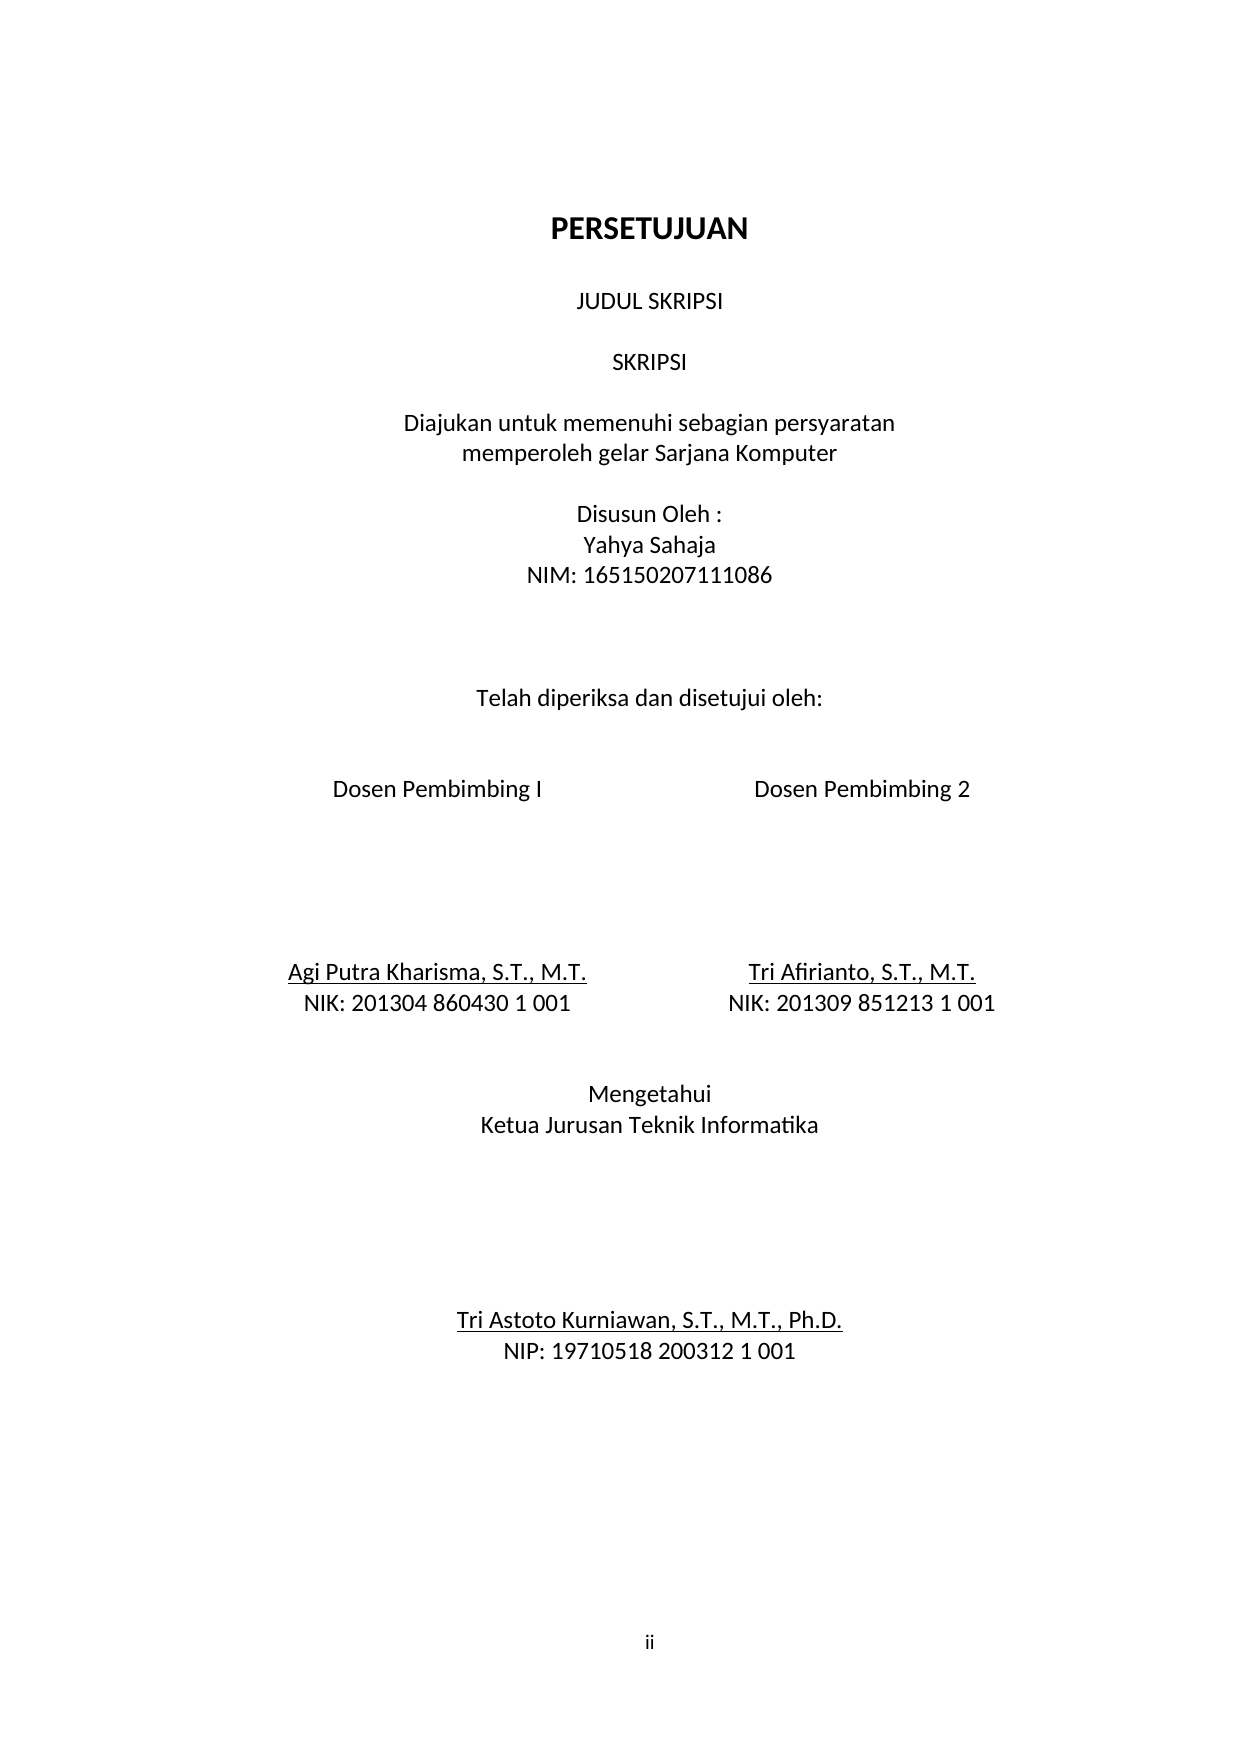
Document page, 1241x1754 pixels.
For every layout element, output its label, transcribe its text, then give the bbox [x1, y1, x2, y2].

text SKRIPSI [236, 346, 1063, 377]
text Ketua Jurusan Teknik Informatika [236, 1109, 1063, 1139]
text Diajukan untuk memenuhi sebagian persyaratan [236, 407, 1063, 438]
subtitle PERSETUJUAN [236, 207, 1063, 247]
text memperoleh gelar Sarjana Komputer [236, 438, 1063, 468]
table_header Dosen Pembimbing 2 Tri Afirianto, S.T., M.T. NIK: 201309 851213 1 001 [650, 773, 1074, 1048]
text Yahya Sahaja [236, 529, 1063, 560]
text NIP: 19710518 200312 1 001 [236, 1335, 1063, 1366]
text Mengetahui [236, 1078, 1063, 1109]
text JUDUL SKRIPSI [236, 285, 1063, 316]
table_header Dosen Pembimbing I Agi Putra Kharisma, S.T., M.T. NIK: 201304 860430 1 001 [225, 773, 649, 1048]
text NIM: 165150207111086 [236, 560, 1063, 590]
text Disusun Oleh : [236, 499, 1063, 529]
text Tri Astoto Kurniawan, S.T., M.T., Ph.D. [236, 1305, 1063, 1335]
text Telah diperiksa dan disetujui oleh: [236, 682, 1063, 712]
